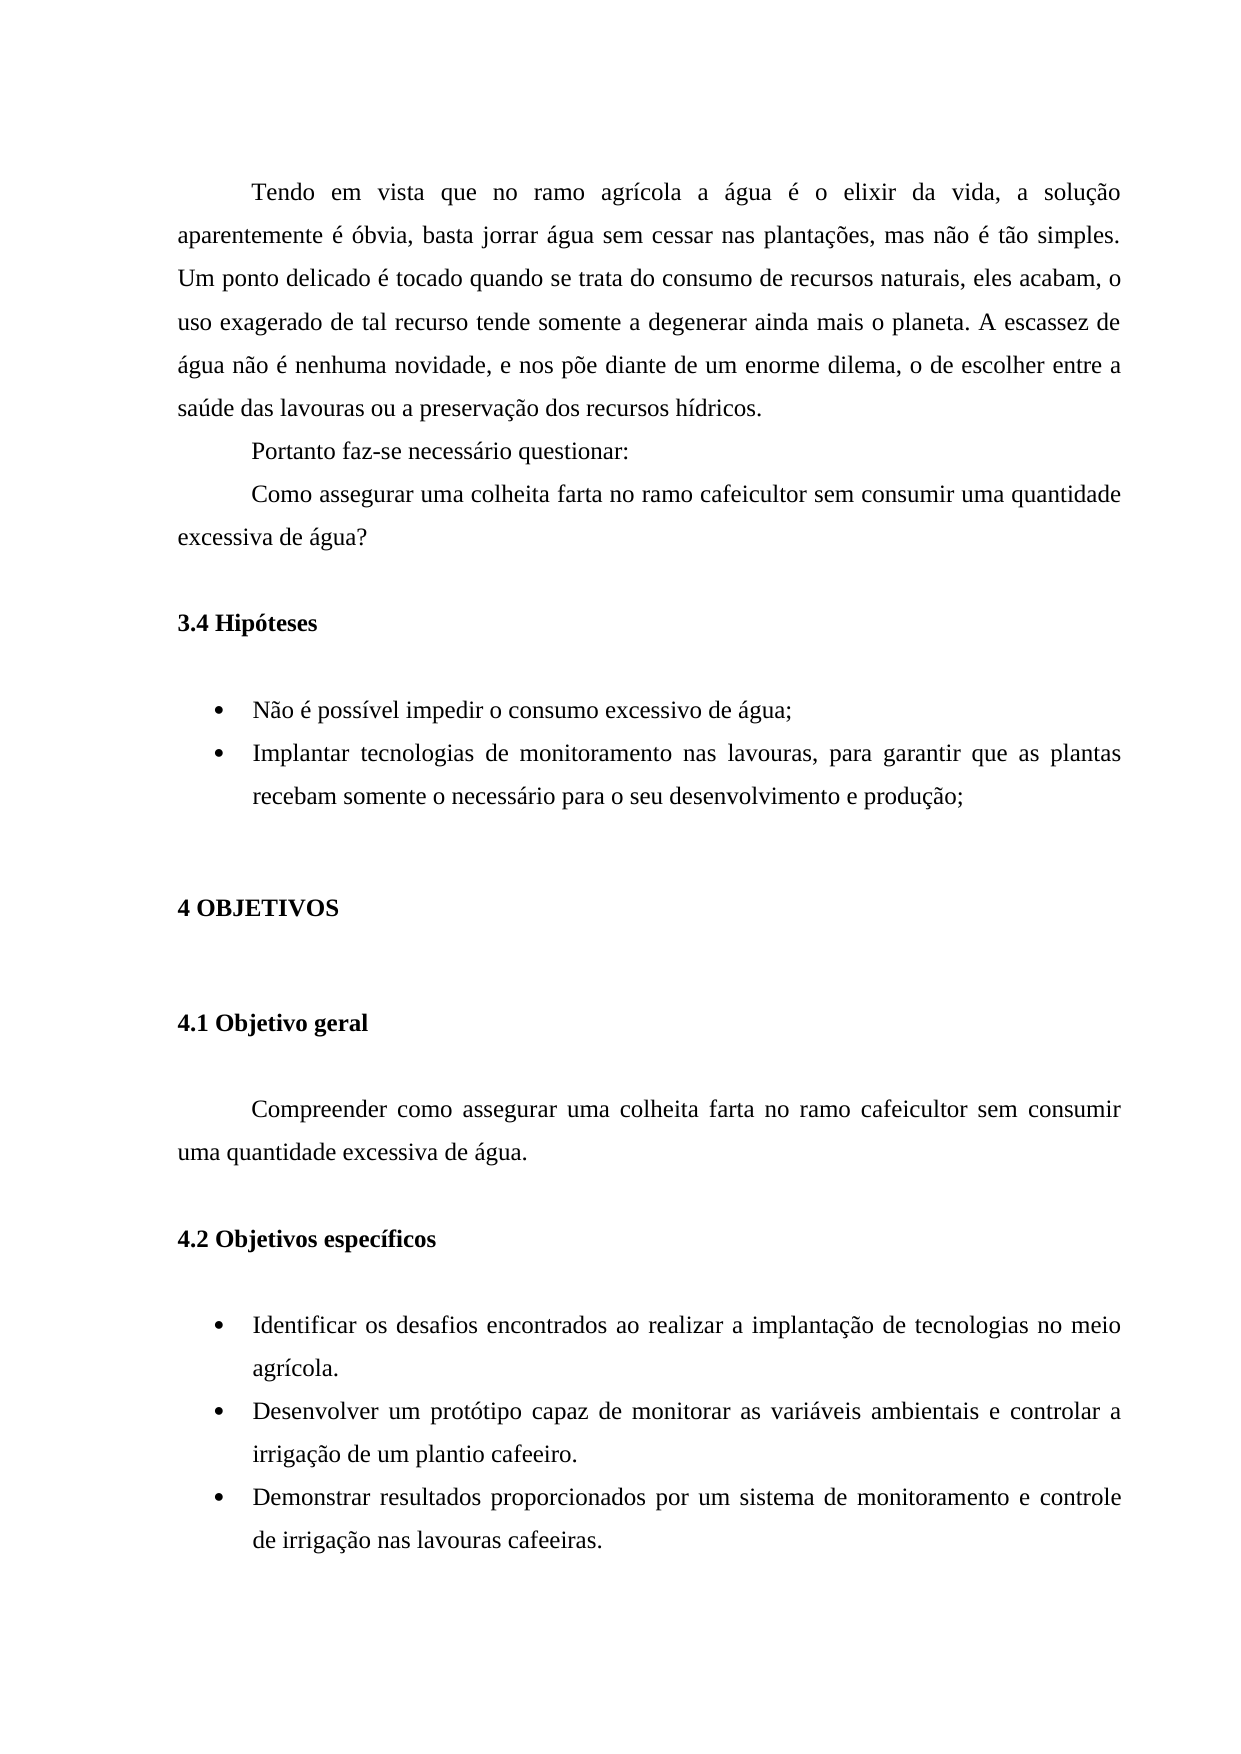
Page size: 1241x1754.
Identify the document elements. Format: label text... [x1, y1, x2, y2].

list Não é possível impedir o consumo excessivo de água; [215, 695, 1122, 723]
list Demonstrar resultados proporcionados por um sistema de monitoramento e controle de irrigação nas lavouras cafeeiras. [215, 1482, 1122, 1554]
list Identificar os desafios encontrados ao realizar a implantação de tecnologias no meio agrícola. [215, 1310, 1122, 1382]
text Compreender como assegurar uma colheita farta no ramo cafeicultor sem consumir uma quantidade excessiva de água. [177, 1094, 1122, 1166]
list Implantar tecnologias de monitoramento nas lavouras, para garantir que as plantas recebam somente o necessário para o seu desenvolvimento e produção; [215, 738, 1122, 810]
subtitle 4.1 Objetivo geral [177, 1008, 1122, 1037]
text Tendo em vista que no ramo agrícola a água é o elixir da vida, a solução aparentemente é óbvia, basta jorrar água sem cessar nas plantações, mas não é tão simples. Um ponto delicado é tocado quando se trata do consumo de recursos naturais, eles acabam, o uso exagerado de tal recurso tende somente a degenerar ainda mais o planeta. A escassez de água não é nenhuma novidade, e nos põe diante de um enorme dilema, o de escolher entre a saúde das lavouras ou a preservação dos recursos hídricos. [177, 177, 1122, 422]
subtitle 4.2 Objetivos específicos [177, 1224, 1122, 1252]
text 4 OBJETIVOS [177, 893, 1122, 921]
text Como assegurar uma colheita farta no ramo cafeicultor sem consumir uma quantidade excessiva de água? [177, 479, 1122, 551]
text Portanto faz-se necessário questionar: [177, 436, 1122, 465]
subtitle 3.4 Hipóteses [177, 608, 1122, 637]
list Desenvolver um protótipo capaz de monitorar as variáveis ambientais e controlar a irrigação de um plantio cafeeiro. [215, 1396, 1122, 1468]
